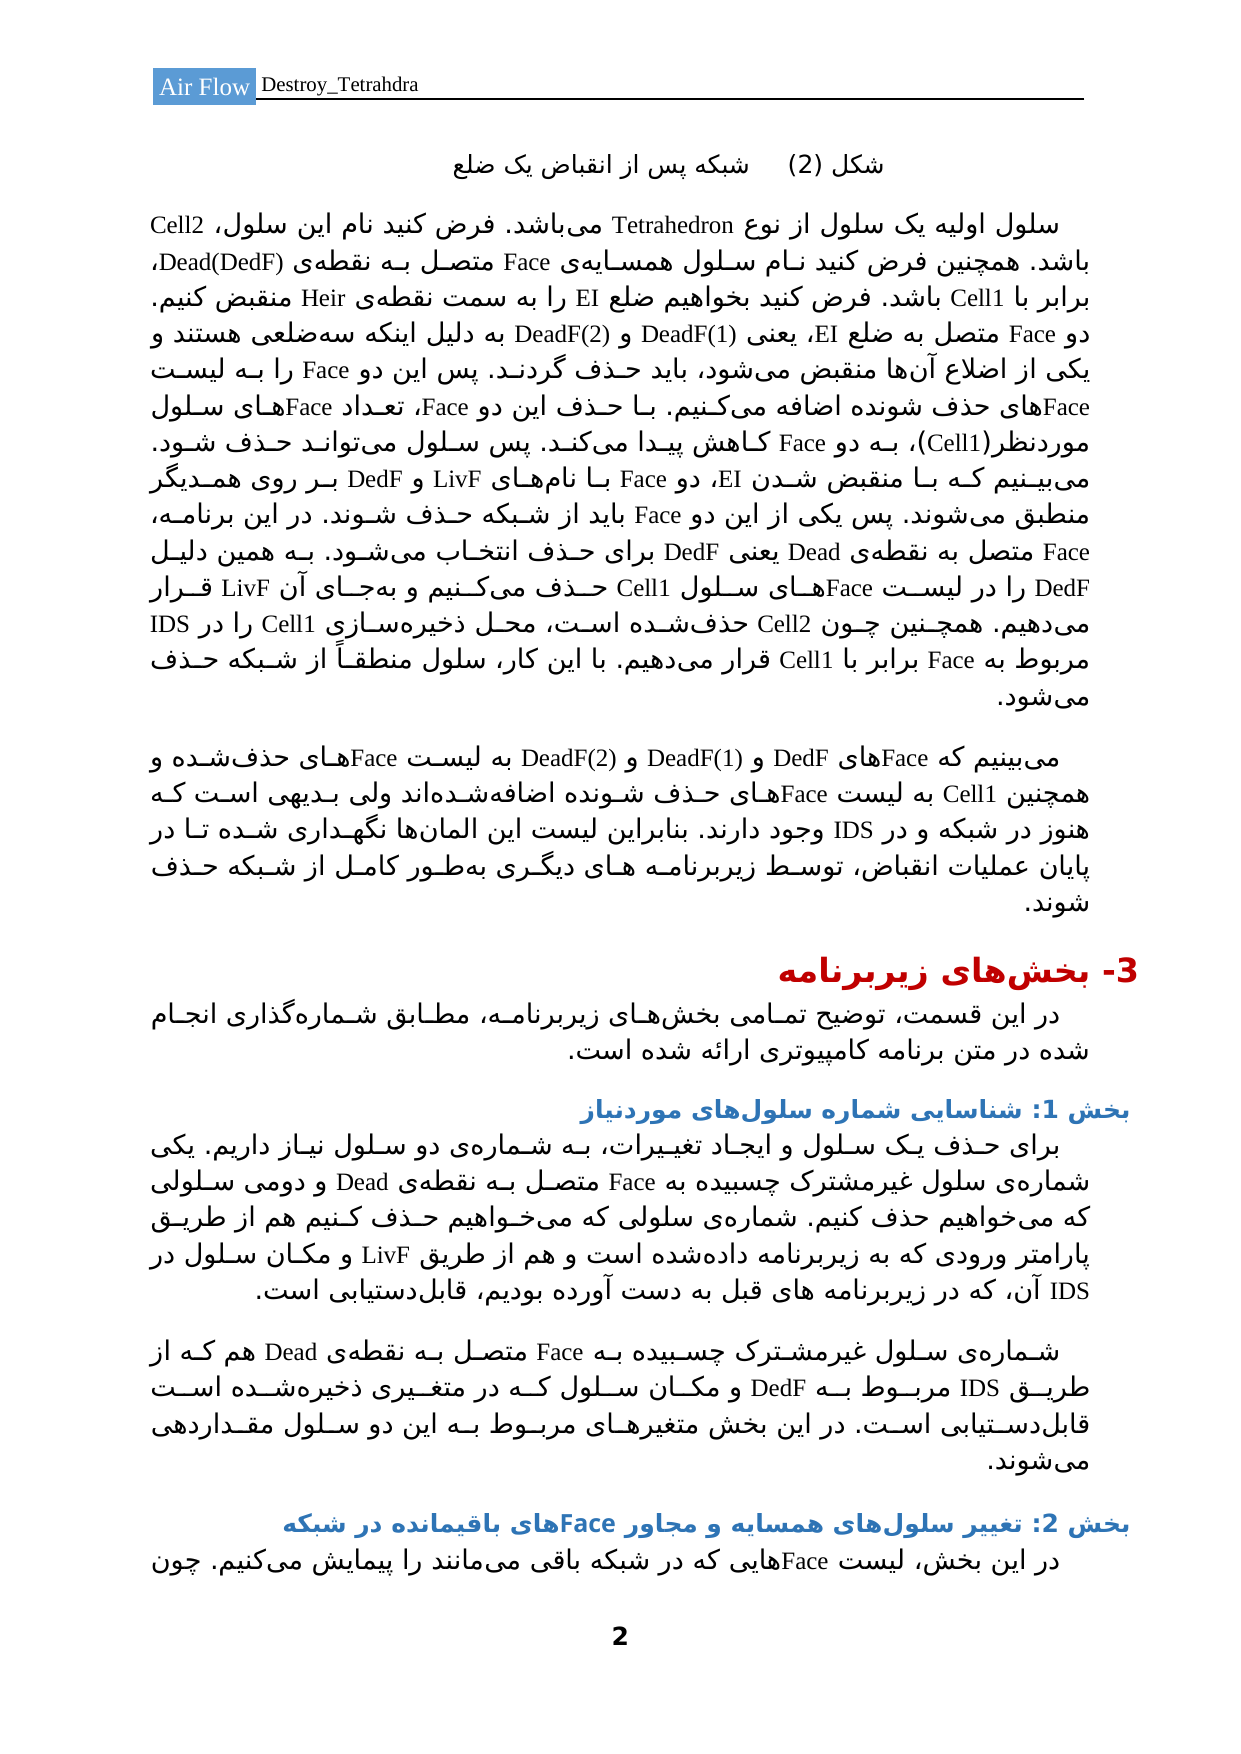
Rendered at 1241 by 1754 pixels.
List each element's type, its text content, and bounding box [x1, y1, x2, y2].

text شبکه پس از انقباض یک ضلع [150, 150, 1090, 179]
text شماره‌ی سلول غیرمشترک چسبیده به Face متصل به نقطه‌ی Dead هم که از طریق IDS مربوط به DedF و مکان سلول که در متغیری ذخیره‌شده است قابل‌دستیابی است. در این بخش متغیرهای مربوط به این دو سلول مقداردهی می‌شوند. [150, 1335, 1090, 1476]
text شناسایی شماره سلول‌های موردنیاز [150, 1096, 1023, 1125]
text می‌بینیم که Faceهای DedF و DeadF(1) و DeadF(2) به لیست Faceهای حذف‌شده و همچنین Cell1 به لیست Faceهای حذف شونده اضافه‌شده‌اند ولی بدیهی است که هنوز در شبکه و در IDS وجود دارند. بنابراین لیست این المان‌ها نگهداری شده تا در پایان عملیات انقباض، توسط زیربرنامه های دیگری به‌طور کامل از شبکه حذف شوند. [150, 741, 1090, 918]
text در این قسمت، توضیح تمامی بخش‌های زیربرنامه، مطابق شماره‌گذاری انجام شده در متن برنامه کامپیوتری ارائه شده است. [150, 998, 1090, 1066]
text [150, 1544, 1090, 1576]
text بخش‌های زیربرنامه [150, 951, 1090, 990]
text برای حذف یک سلول و ایجاد تغییرات، به شماره‌ی دو سلول نیاز داریم. یکی شماره‌ی سلول غیرمشترک چسبیده به Face متصل به نقطه‌ی Dead و دومی سلولی که می‌خواهیم حذف کنیم. شماره‌ی سلولی که می‌خواهیم حذف کنیم هم از طریق پارامتر ورودی که به زیربرنامه داده‌شده است و هم از طریق LivF و مکان سلول در IDS آن، که در زیربرنامه های قبل به دست آورده بودیم، قابل‌دستیابی است. [150, 1129, 1090, 1306]
text سلول اولیه یک سلول از نوع Tetrahedron می‌باشد. فرض کنید نام این سلول، Cell2 باشد. همچنین فرض کنید نام سلول همسایه‌ی Face متصل به نقطه‌ی Dead(DedF)، برابر با Cell1 باشد. فرض کنید بخواهیم ضلع EI را به سمت نقطه‌ی Heir منقبض کنیم. دو Face متصل به ضلع EI، یعنی DeadF(1) و DeadF(2) به دلیل اینکه سه‌ضلعی هستند و یکی از اضلاع آن‌ها منقبض می‌شود، باید حذف گردند. پس این دو Face را به لیست Faceهای حذف شونده اضافه می‌کنیم. با حذف این دو Face، تعداد Faceهای سلول موردنظر(Cell1)، به دو Face کاهش پیدا می‌کند. پس سلول می‌تواند حذف شود. می‌بینیم که با منقبض شدن EI، دو Face با نام‌های LivF و DedF بر روی همدیگر منطبق می‌شوند. پس یکی از این دو Face باید از شبکه حذف شوند. در این برنامه، Face متصل به نقطه‌ی Dead یعنی DedF برای حذف انتخاب می‌شود. به همین دلیل DedF را در لیست Faceهای سلول Cell1 حذف می‌کنیم و به‌جای آن LivF قرار می‌دهیم. همچنین چون Cell2 حذف‌شده است، محل ذخیره‌سازی Cell1 را در IDS مربوط به Face برابر با Cell1 قرار می‌دهیم. با این کار، سلول منطقاً از شبکه حذف می‌شود. [150, 208, 1090, 711]
text تغییر سلول‌های همسایه و مجاور Faceهای باقیمانده در شبکه [150, 1505, 1023, 1539]
